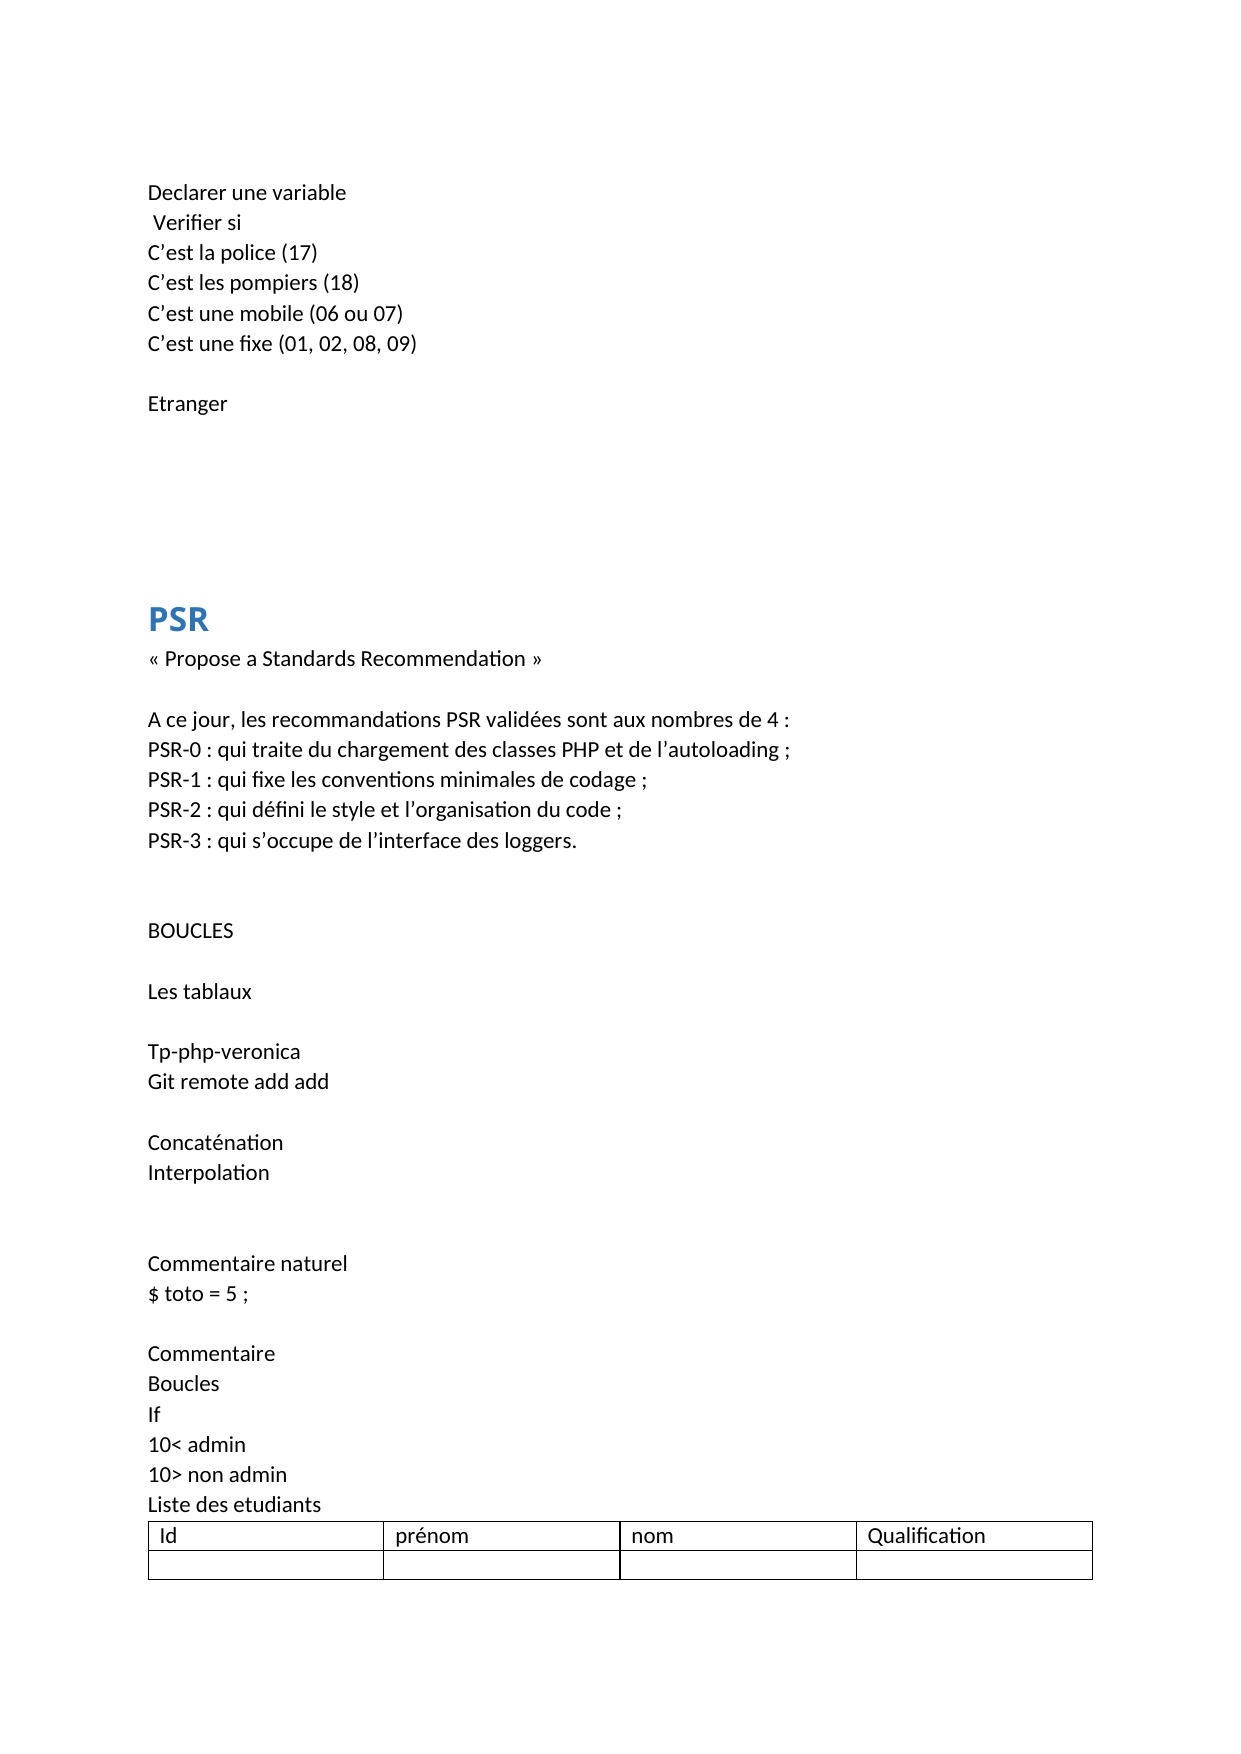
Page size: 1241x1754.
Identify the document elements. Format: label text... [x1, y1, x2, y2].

text Boucles [148, 1369, 1093, 1397]
text Commentaire naturel [148, 1249, 1093, 1277]
text Commentaire [148, 1339, 1093, 1367]
text Git remote add add [148, 1067, 1093, 1095]
text 10> non admin [148, 1460, 1093, 1488]
table_cell [857, 1551, 1092, 1579]
text Verifier si [148, 208, 1093, 236]
text 10< admin [148, 1430, 1093, 1458]
text PSR-0 : qui traite du chargement des classes PHP et de l’autoloading ; [148, 735, 1093, 763]
text A ce jour, les recommandations PSR validées sont aux nombres de 4 : [148, 705, 1093, 733]
text $ toto = 5 ; [148, 1279, 1093, 1307]
table_header prénom [384, 1522, 619, 1549]
text Interpolation [148, 1158, 1093, 1186]
text Etranger [148, 389, 1093, 417]
text C’est la police (17) [148, 238, 1093, 266]
text C’est une fixe (01, 02, 08, 09) [148, 329, 1093, 357]
subtitle PSR [148, 596, 1093, 641]
text Les tablaux [148, 977, 1093, 1005]
text PSR-3 : qui s’occupe de l’interface des loggers. [148, 826, 1093, 854]
table_cell [149, 1551, 383, 1579]
table_header Id [149, 1522, 383, 1549]
table_header nom [621, 1522, 856, 1549]
table_cell [384, 1551, 619, 1579]
text PSR-2 : qui défini le style et l’organisation du code ; [148, 796, 1093, 823]
text Liste des etudiants [148, 1490, 1093, 1518]
text Tp-php-veronica [148, 1037, 1093, 1065]
table_cell [621, 1551, 856, 1579]
text Concaténation [148, 1128, 1093, 1156]
text BOUCLES [148, 916, 1093, 944]
text « Propose a Standards Recommendation » [148, 644, 1093, 672]
text C’est une mobile (06 ou 07) [148, 299, 1093, 327]
text If [148, 1400, 1093, 1428]
text Declarer une variable [148, 178, 1093, 206]
text C’est les pompiers (18) [148, 268, 1093, 296]
text PSR-1 : qui fixe les conventions minimales de codage ; [148, 765, 1093, 793]
table_header Qualification [857, 1522, 1092, 1549]
